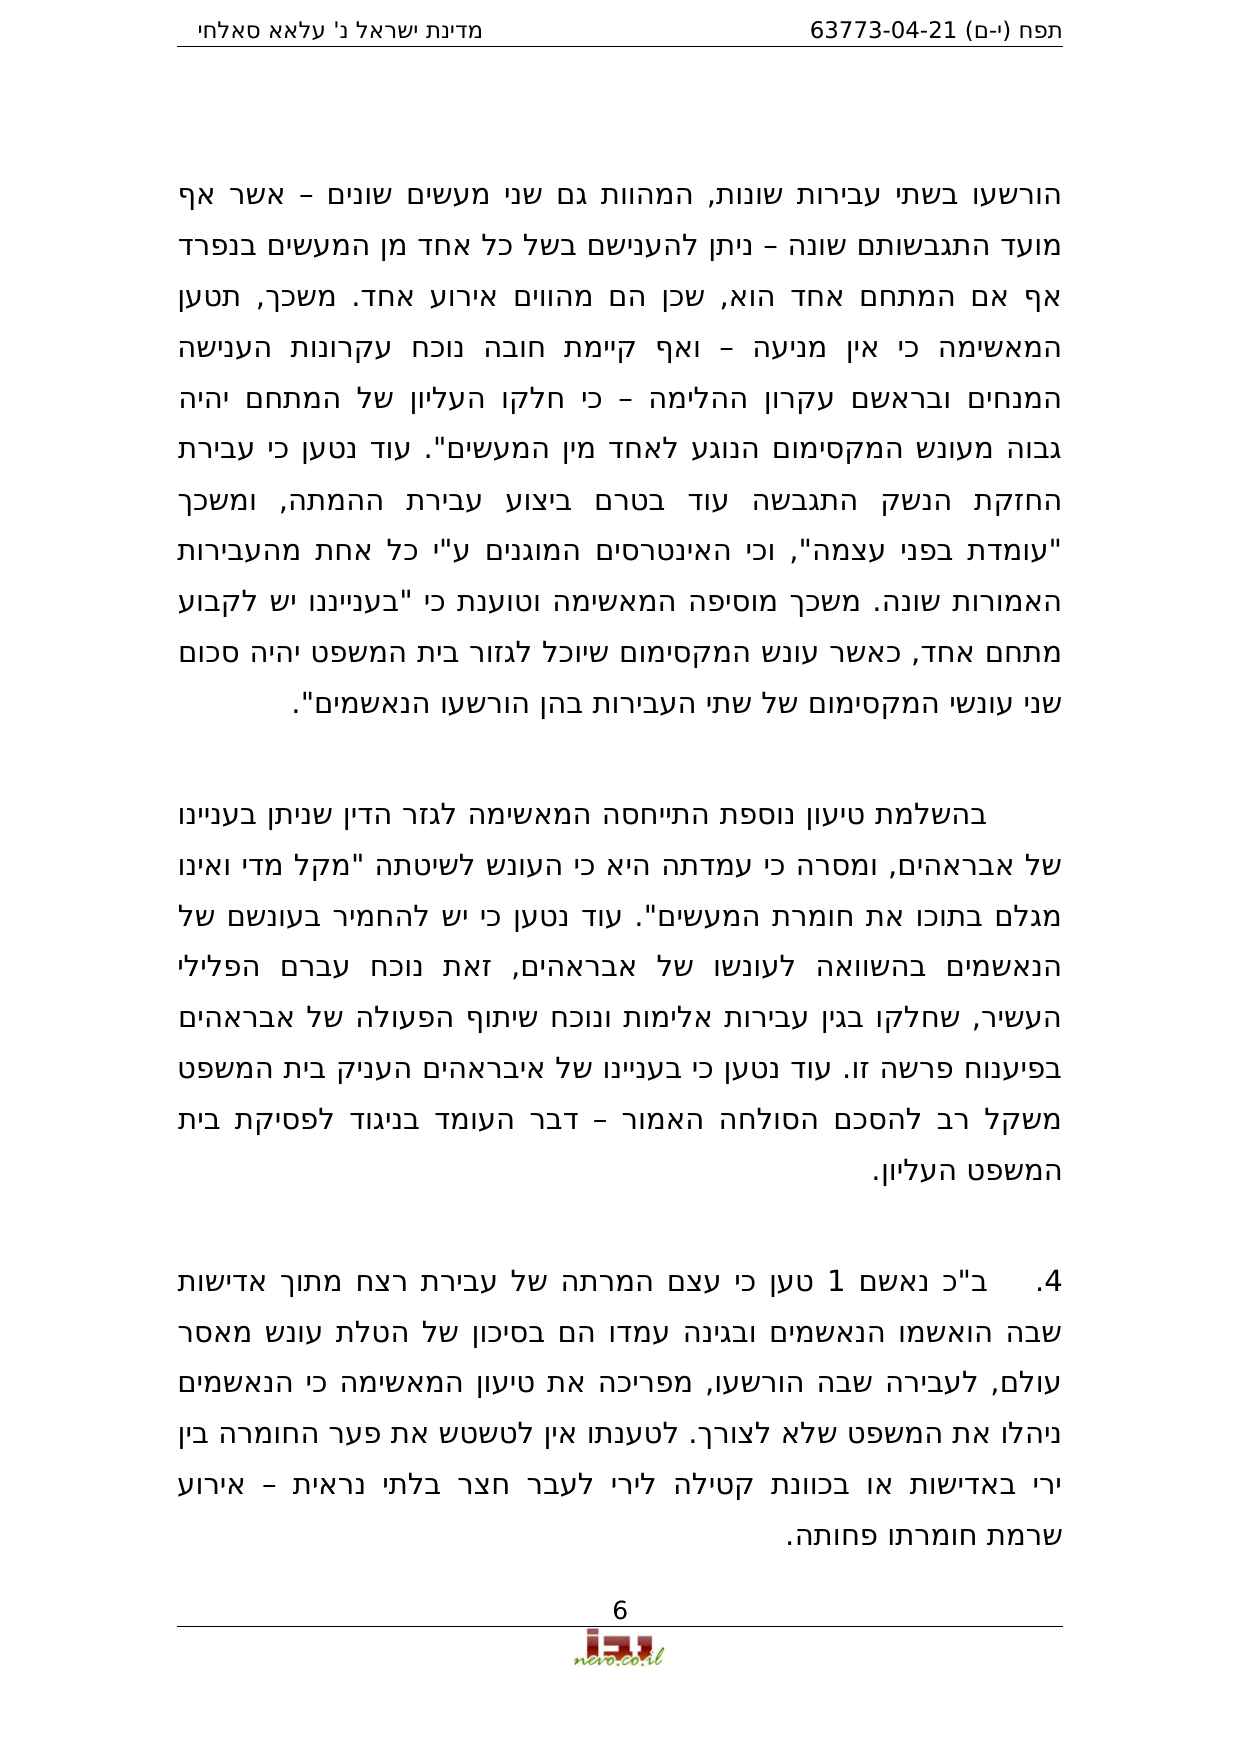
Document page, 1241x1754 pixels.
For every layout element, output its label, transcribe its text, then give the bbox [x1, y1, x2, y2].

picture [574, 1628, 666, 1667]
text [177, 177, 1063, 721]
text 4. ב"כ נאשם 1 טען כי עצם המרתה של עבירת רצח מתוך אדישות שבה הואשמו הנאשמים ובגינה עמדו הם בסיכון של הטלת עונש מאסר עולם, לעבירה שבה הורשעו, מפריכה את טיעון המאשימה כי הנאשמים ניהלו את המשפט שלא לצורך. לטענתו אין לטשטש את פער החומרה בין ירי באדישות או בכוונת קטילה לירי לעבר חצר בלתי נראית – אירוע שרמת חומרתו פחותה. [177, 1264, 1063, 1553]
text בהשלמת טיעון נוספת התייחסה המאשימה לגזר הדין שניתן בעניינו של אבראהים, ומסרה כי עמדתה היא כי העונש לשיטתה "מקל מדי ואינו מגלם בתוכו את חומרת המעשים". עוד נטען כי יש להחמיר בעונשם של הנאשמים בהשוואה לעונשו של אבראהים, זאת נוכח עברם הפלילי העשיר, שחלקו בגין עבירות אלימות ונוכח שיתוף הפעולה של אבראהים בפיענוח פרשה זו. עוד נטען כי בעניינו של איבראהים העניק בית המשפט משקל רב להסכם הסולחה האמור – דבר העומד בניגוד לפסיקת בית המשפט העליון. [177, 797, 1063, 1187]
